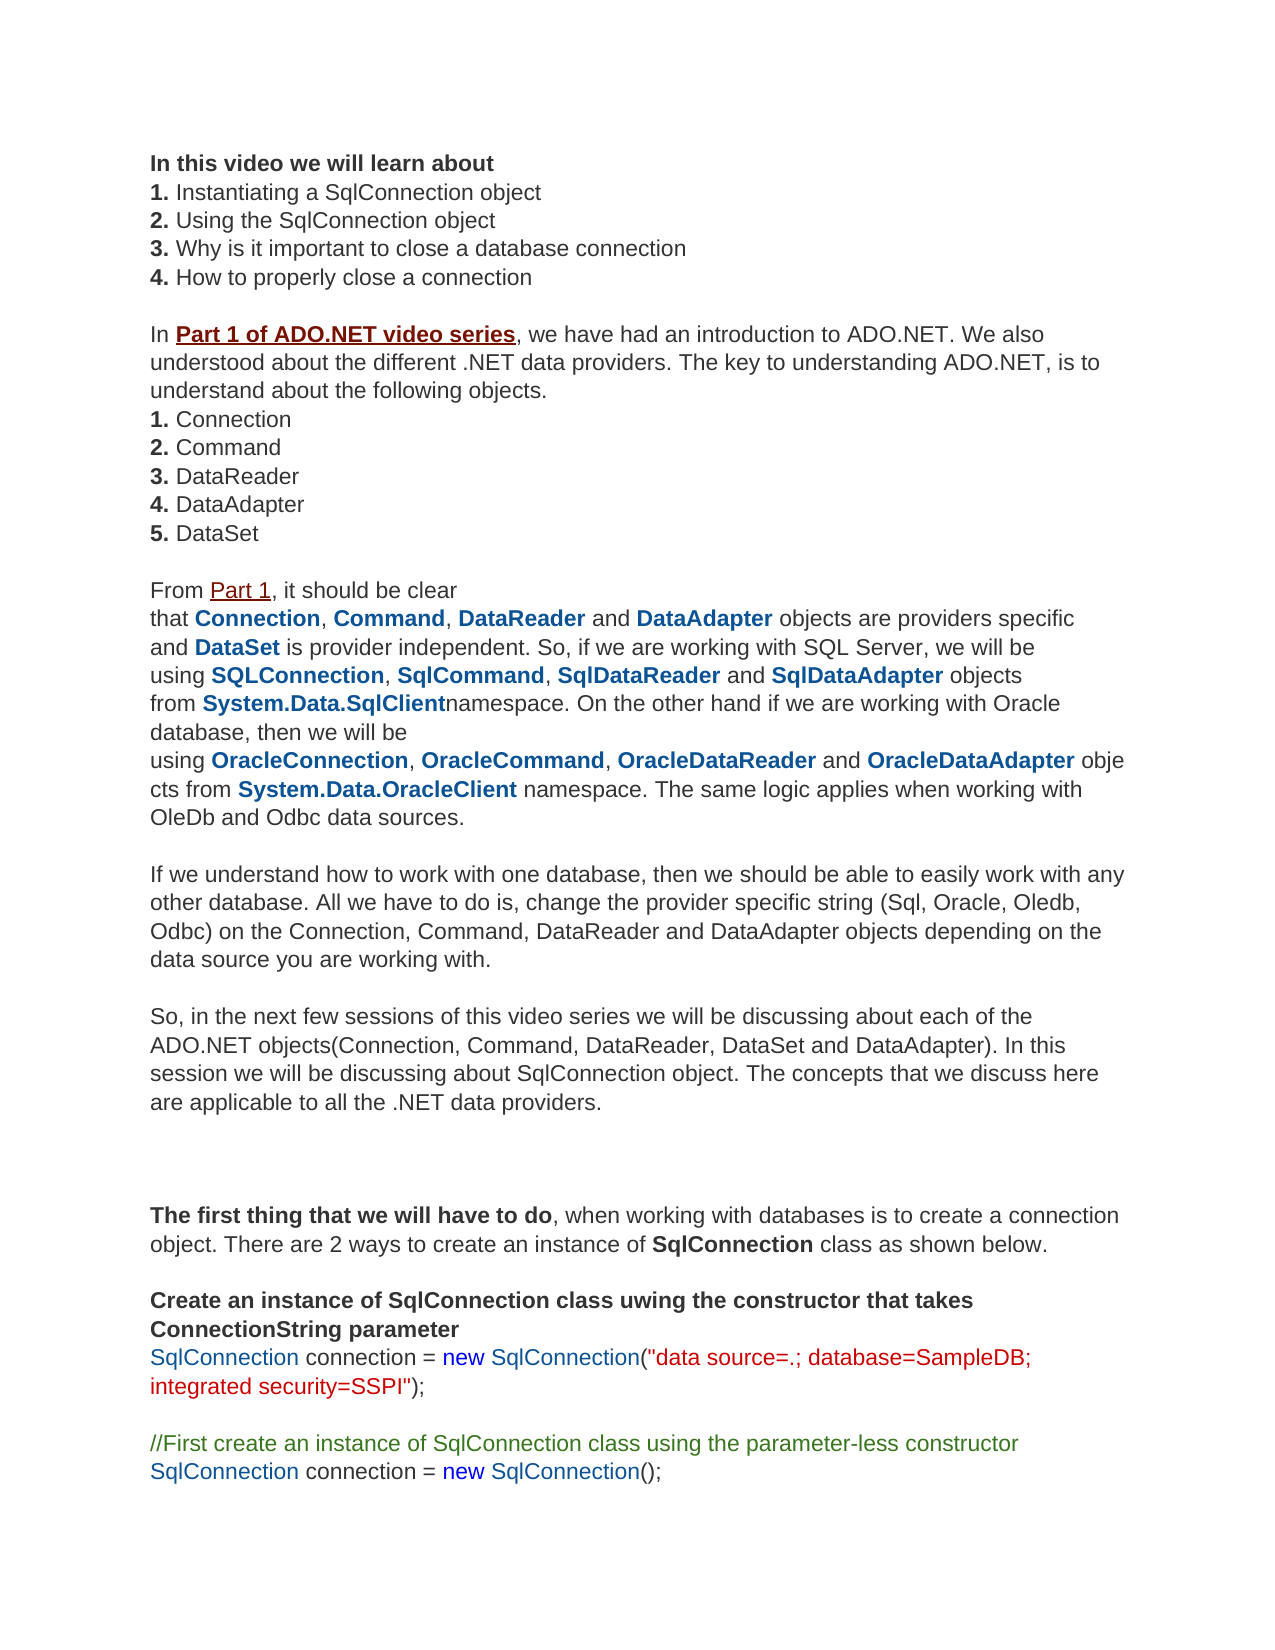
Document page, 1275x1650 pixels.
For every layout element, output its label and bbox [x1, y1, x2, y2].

text [150, 150, 1125, 1484]
